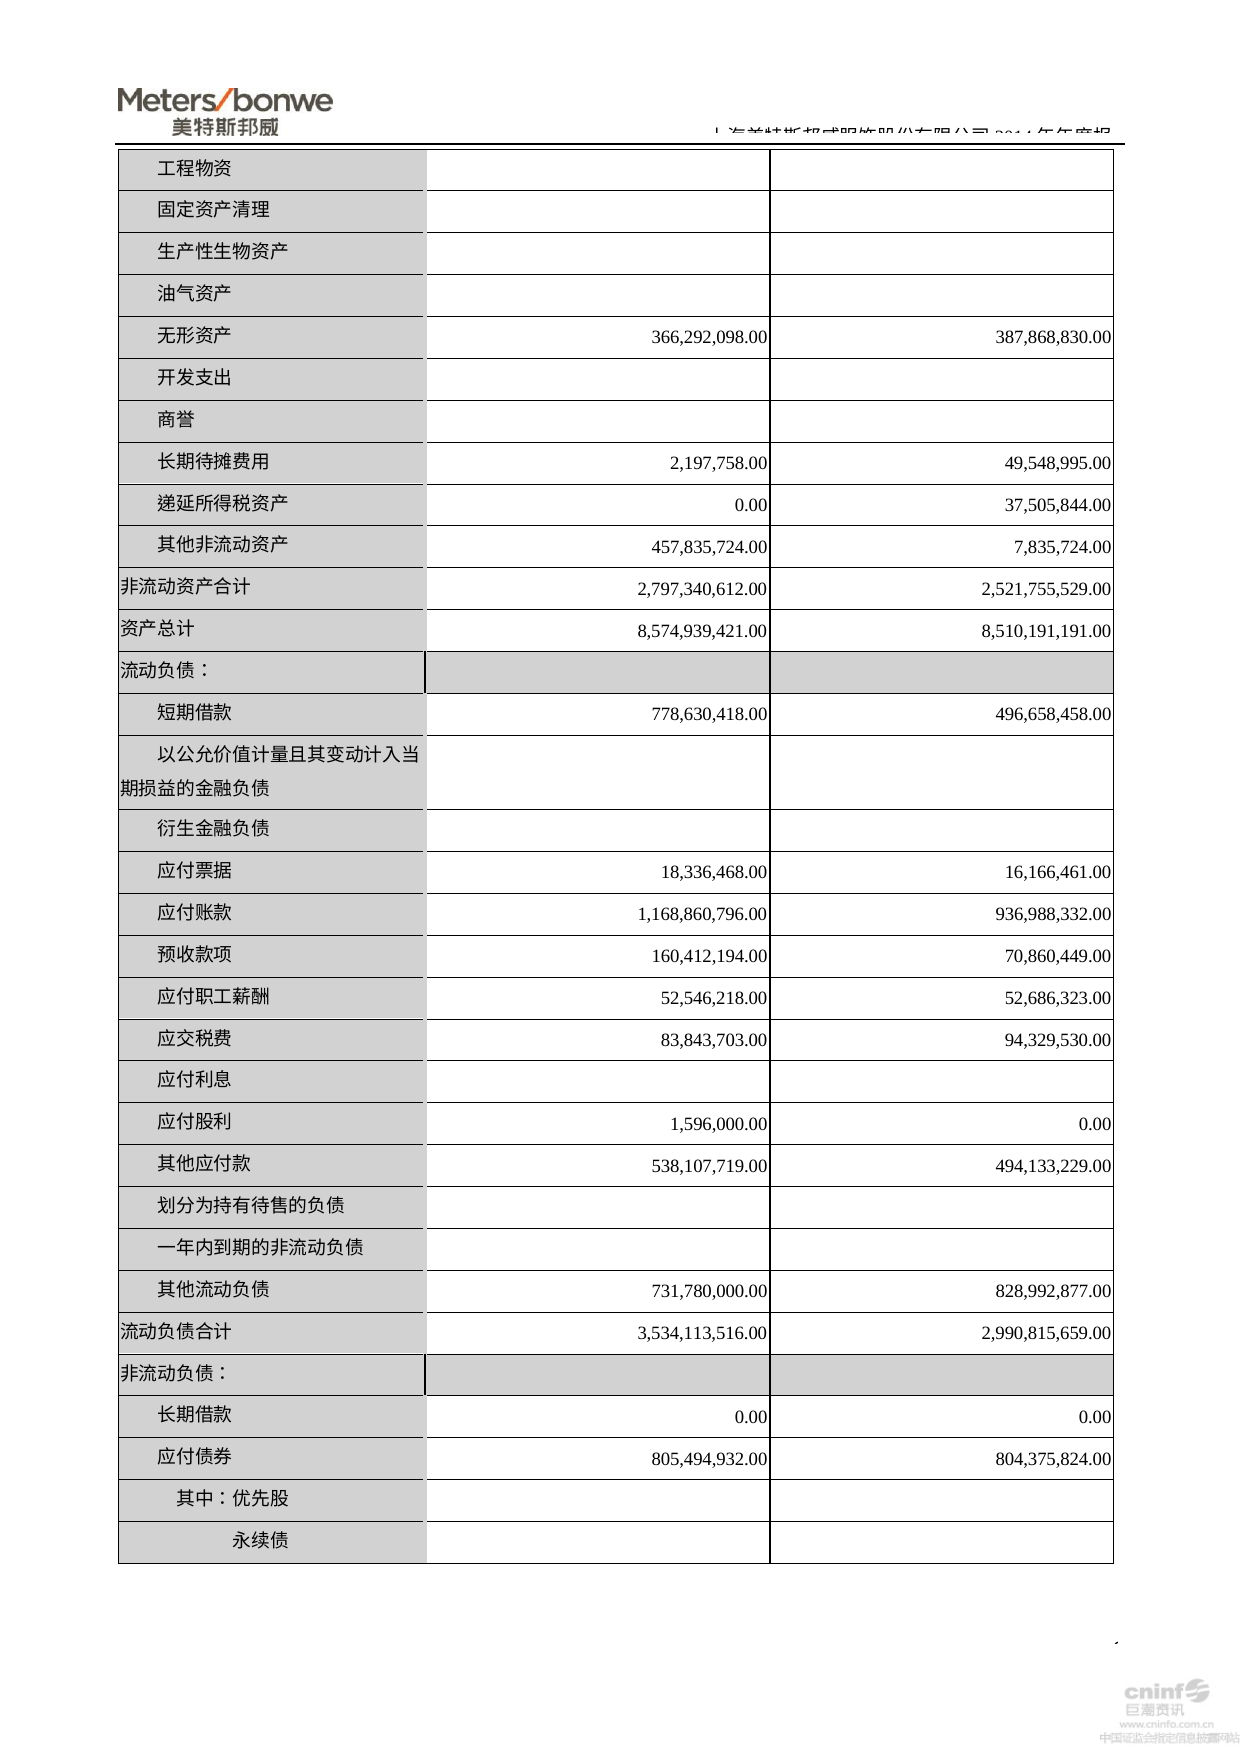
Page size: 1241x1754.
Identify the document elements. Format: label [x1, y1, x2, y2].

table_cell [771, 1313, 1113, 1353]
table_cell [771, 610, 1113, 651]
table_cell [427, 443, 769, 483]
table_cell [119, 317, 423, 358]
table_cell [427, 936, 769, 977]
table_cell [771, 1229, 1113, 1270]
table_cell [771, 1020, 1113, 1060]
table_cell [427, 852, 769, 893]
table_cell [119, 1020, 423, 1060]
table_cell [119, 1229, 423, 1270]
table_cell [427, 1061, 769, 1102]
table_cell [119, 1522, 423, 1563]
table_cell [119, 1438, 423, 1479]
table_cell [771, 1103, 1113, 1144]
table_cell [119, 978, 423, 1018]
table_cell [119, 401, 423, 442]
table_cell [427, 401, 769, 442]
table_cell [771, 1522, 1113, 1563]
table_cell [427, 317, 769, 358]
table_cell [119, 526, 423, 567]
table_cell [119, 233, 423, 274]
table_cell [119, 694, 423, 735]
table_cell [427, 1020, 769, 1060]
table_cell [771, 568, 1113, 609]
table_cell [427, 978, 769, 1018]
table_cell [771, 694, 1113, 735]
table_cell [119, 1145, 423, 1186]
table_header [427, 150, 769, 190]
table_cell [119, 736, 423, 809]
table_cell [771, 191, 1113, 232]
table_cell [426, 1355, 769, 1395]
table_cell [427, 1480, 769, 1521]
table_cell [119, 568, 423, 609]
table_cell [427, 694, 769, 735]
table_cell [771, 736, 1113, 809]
picture [118, 88, 333, 136]
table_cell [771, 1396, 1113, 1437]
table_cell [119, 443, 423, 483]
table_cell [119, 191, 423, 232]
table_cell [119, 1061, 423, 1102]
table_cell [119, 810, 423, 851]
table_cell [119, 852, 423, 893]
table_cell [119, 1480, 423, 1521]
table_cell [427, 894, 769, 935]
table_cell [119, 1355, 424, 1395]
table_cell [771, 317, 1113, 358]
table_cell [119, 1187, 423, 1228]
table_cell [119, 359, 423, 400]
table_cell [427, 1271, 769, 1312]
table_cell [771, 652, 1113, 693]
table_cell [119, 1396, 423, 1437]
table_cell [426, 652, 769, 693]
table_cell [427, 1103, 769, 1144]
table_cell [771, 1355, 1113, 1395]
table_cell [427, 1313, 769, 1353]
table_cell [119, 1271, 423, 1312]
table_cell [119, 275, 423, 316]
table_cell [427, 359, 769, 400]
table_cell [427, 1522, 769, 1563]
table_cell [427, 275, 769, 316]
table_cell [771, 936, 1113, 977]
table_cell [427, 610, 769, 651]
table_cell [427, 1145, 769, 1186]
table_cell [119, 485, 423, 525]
picture [1099, 1673, 1241, 1754]
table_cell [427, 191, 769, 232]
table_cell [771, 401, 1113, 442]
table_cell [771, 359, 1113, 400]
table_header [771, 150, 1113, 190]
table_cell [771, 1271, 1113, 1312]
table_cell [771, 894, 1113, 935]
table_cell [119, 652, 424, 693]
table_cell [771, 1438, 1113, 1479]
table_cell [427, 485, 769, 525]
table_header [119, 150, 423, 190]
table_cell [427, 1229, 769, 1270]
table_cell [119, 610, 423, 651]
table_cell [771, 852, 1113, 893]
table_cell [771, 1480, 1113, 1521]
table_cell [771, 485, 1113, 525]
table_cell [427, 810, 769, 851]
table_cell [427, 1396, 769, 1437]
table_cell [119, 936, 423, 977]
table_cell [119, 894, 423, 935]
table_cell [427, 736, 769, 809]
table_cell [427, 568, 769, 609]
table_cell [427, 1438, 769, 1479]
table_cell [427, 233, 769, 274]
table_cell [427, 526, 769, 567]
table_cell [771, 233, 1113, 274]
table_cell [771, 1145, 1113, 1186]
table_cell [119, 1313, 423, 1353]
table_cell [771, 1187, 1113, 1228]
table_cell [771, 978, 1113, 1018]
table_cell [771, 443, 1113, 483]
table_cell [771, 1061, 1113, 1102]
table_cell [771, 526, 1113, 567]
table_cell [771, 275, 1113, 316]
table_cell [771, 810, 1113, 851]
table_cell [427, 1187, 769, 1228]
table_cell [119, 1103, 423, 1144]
